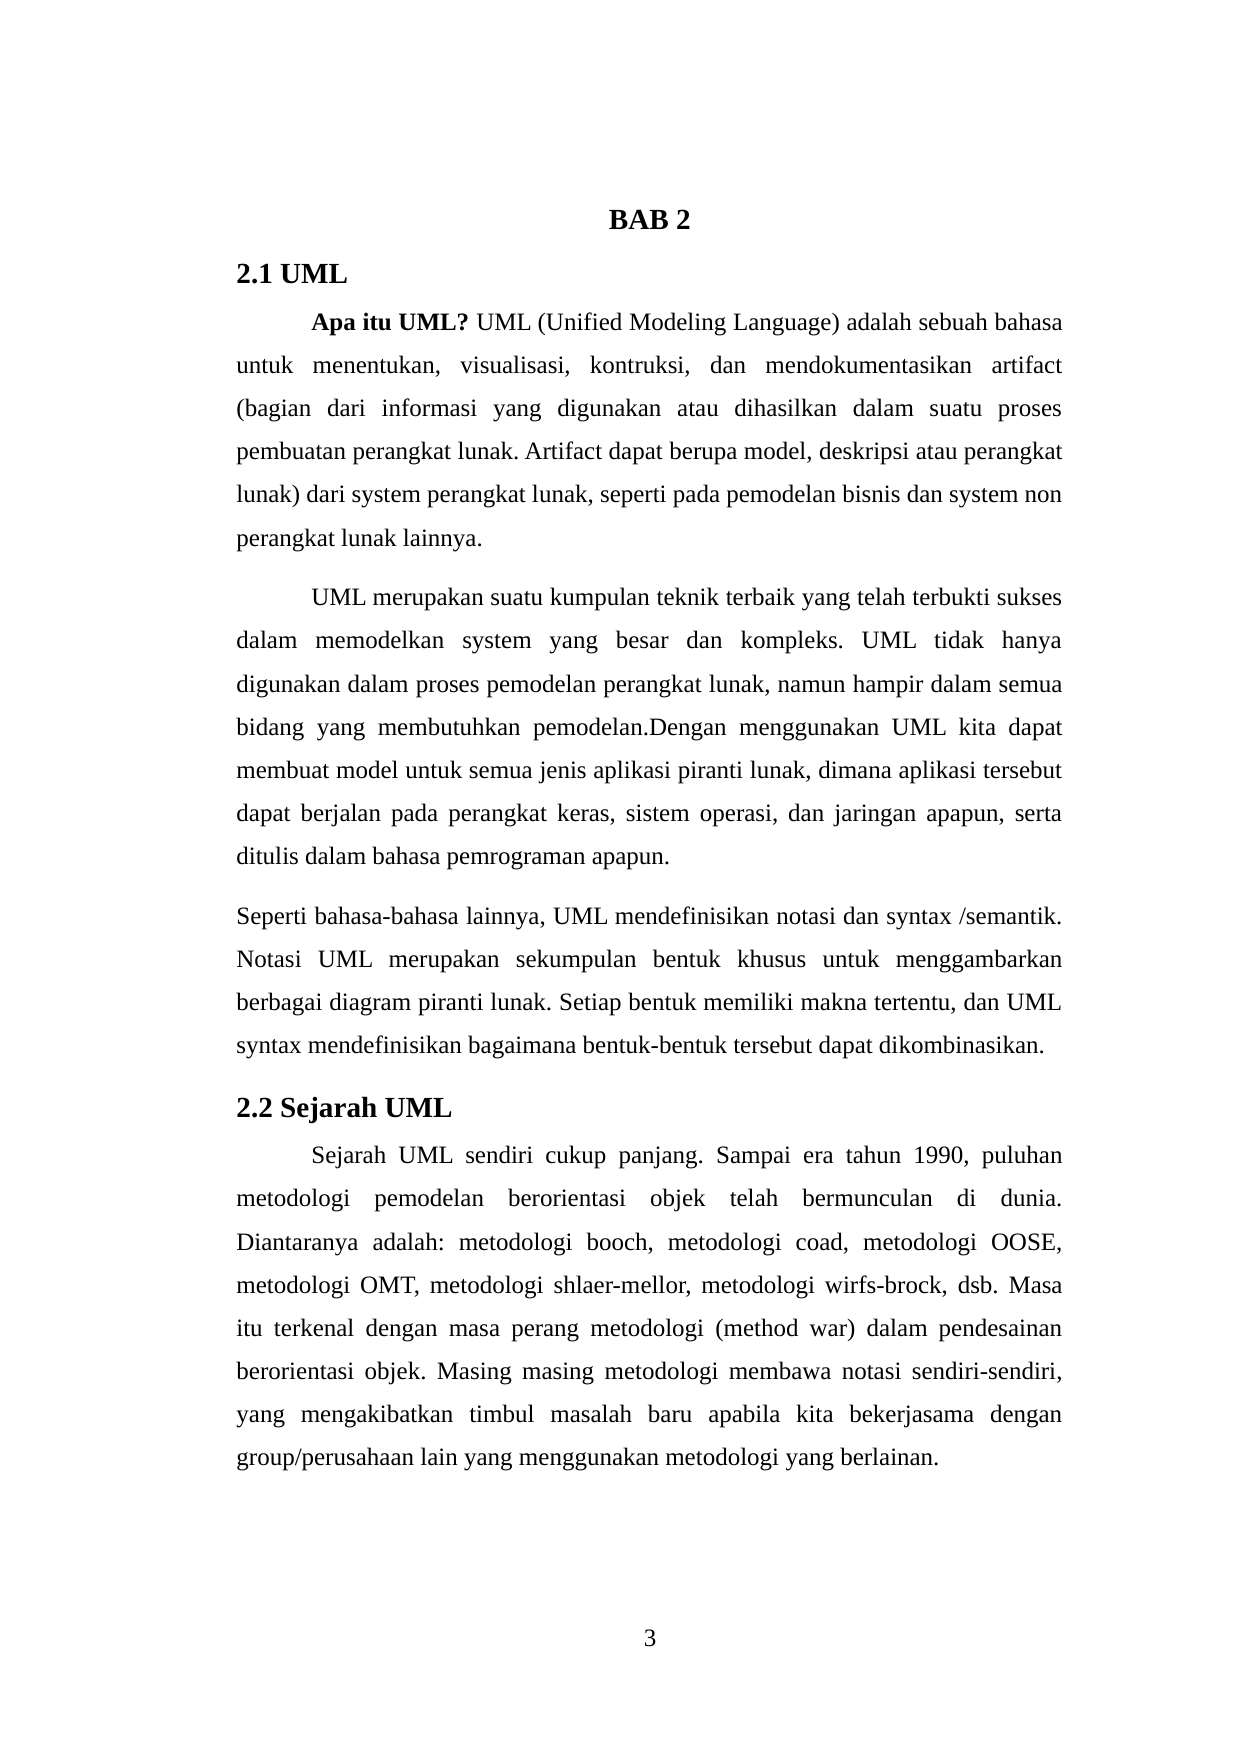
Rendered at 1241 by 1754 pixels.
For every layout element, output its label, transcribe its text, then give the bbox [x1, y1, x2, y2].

subtitle 2.1 UML [236, 257, 1063, 290]
text Seperti bahasa-bahasa lainnya, UML mendefinisikan notasi dan syntax /semantik. Notasi UML merupakan sekumpulan bentuk khusus untuk menggambarkan berbagai diagram piranti lunak. Setiap bentuk memiliki makna tertentu, dan UML syntax mendefinisikan bagaimana bentuk-bentuk tersebut dapat dikombinasikan. [236, 901, 1063, 1059]
text Apa itu UML? UML (Unified Modeling Language) adalah sebuah bahasa untuk menentukan, visualisasi, kontruksi, dan mendokumentasikan artifact (bagian dari informasi yang digunakan atau dihasilkan dalam suatu proses pembuatan perangkat lunak. Artifact dapat berupa model, deskripsi atau perangkat lunak) dari system perangkat lunak, seperti pada pemodelan bisnis dan system non perangkat lunak lainnya. [236, 307, 1063, 551]
text Sejarah UML sendiri cukup panjang. Sampai era tahun 1990, puluhan metodologi pemodelan berorientasi objek telah bermunculan di dunia. Diantaranya adalah: metodologi booch, metodologi coad, metodologi OOSE, metodologi OMT, metodologi shlaer-mellor, metodologi wirfs-brock, dsb. Masa itu terkenal dengan masa perang metodologi (method war) dalam pendesainan berorientasi objek. Masing masing metodologi membawa notasi sendiri-sendiri, yang mengakibatkan timbul masalah baru apabila kita bekerjasama dengan group/perusahaan lain yang menggunakan metodologi yang berlainan. [236, 1140, 1063, 1471]
subtitle 2.2 Sejarah UML [236, 1090, 1063, 1124]
text UML merupakan suatu kumpulan teknik terbaik yang telah terbukti sukses dalam memodelkan system yang besar dan kompleks. UML tidak hanya digunakan dalam proses pemodelan perangkat lunak, namun hampir dalam semua bidang yang membutuhkan pemodelan.Dengan menggunakan UML kita dapat membuat model untuk semua jenis aplikasi piranti lunak, dimana aplikasi tersebut dapat berjalan pada perangkat keras, sistem operasi, dan jaringan apapun, serta ditulis dalam bahasa pemrograman apapun. [236, 582, 1063, 870]
subtitle BAB 2 [236, 202, 1063, 236]
